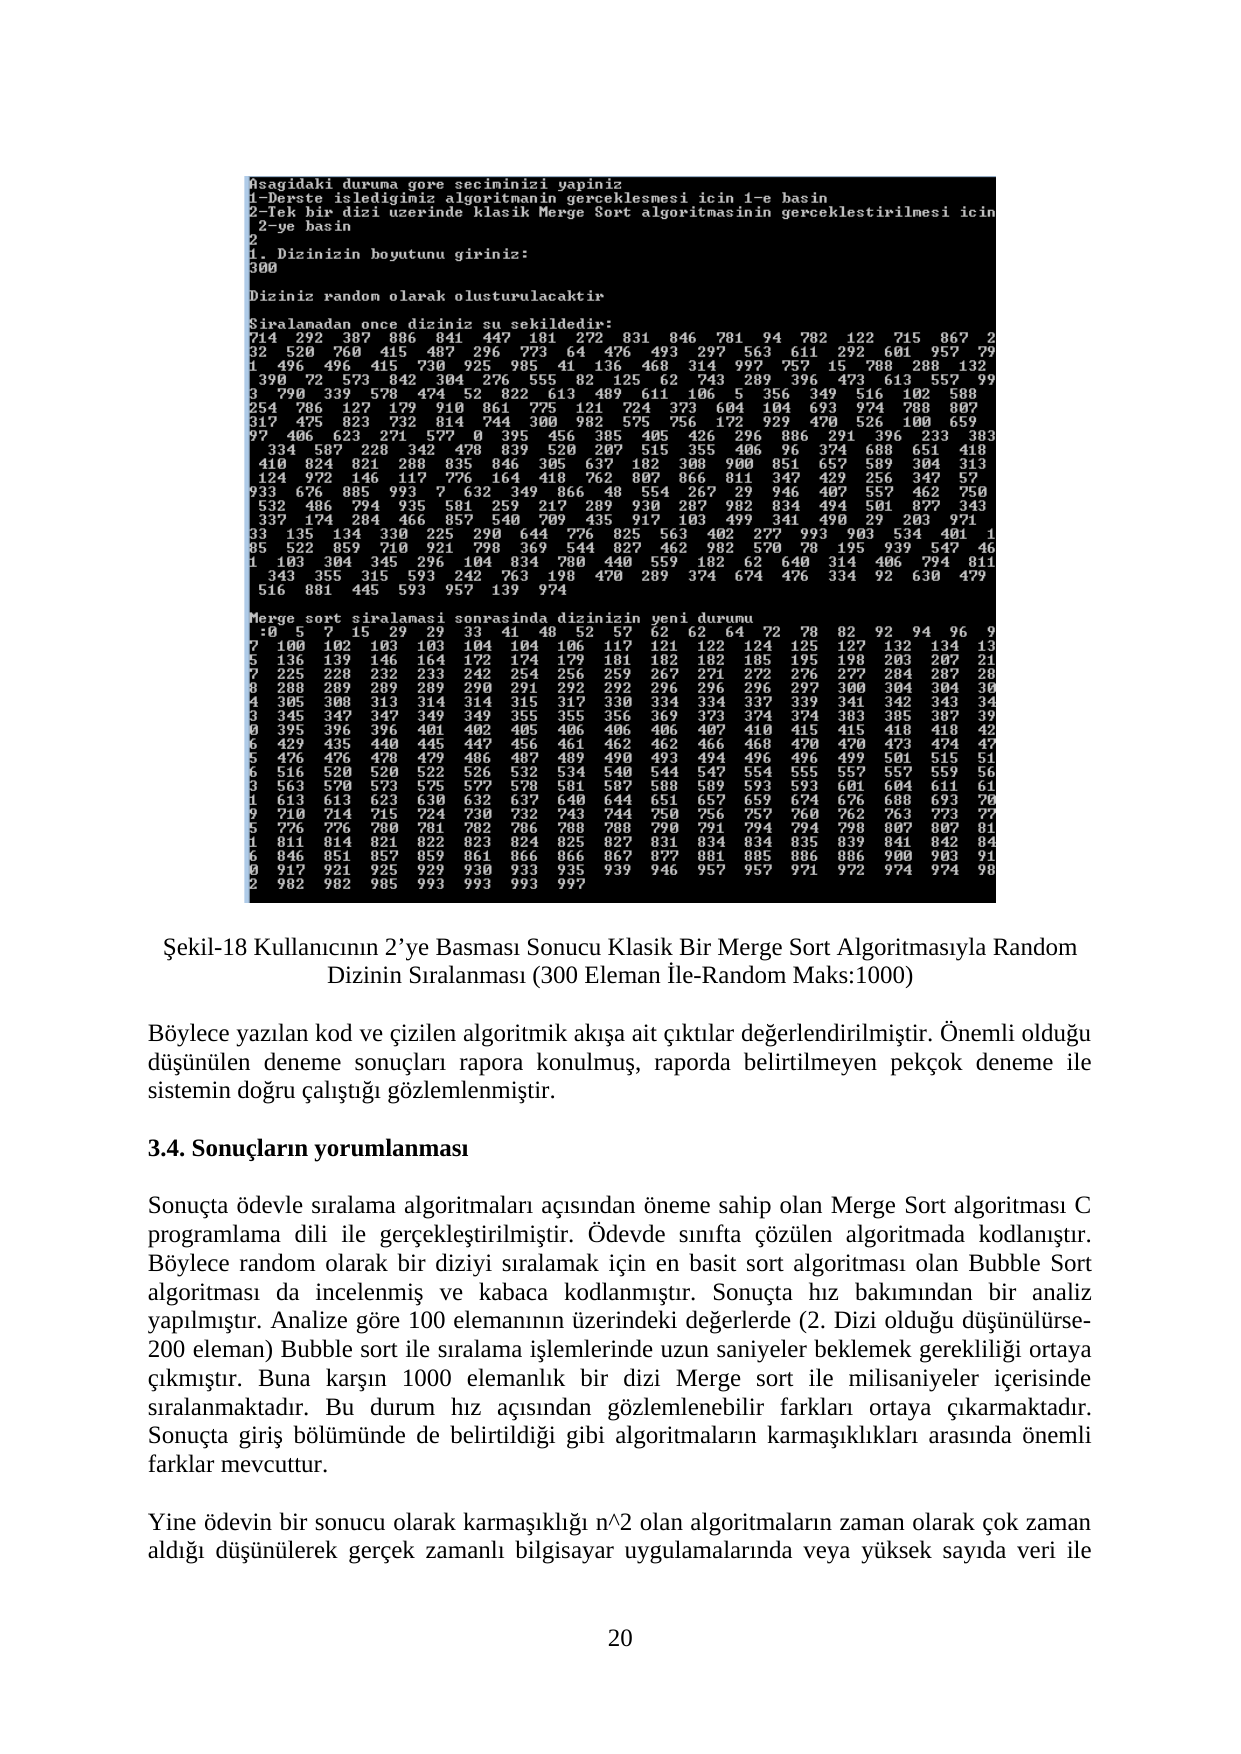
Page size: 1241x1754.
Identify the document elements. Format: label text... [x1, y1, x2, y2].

text Şekil-18 Kullanıcının 2’ye Basması Sonucu Klasik Bir Merge Sort Algoritmasıyla Random Dizinin Sıralanması (300 Eleman İle-Random Maks:1000) [148, 932, 1093, 989]
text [148, 1507, 1093, 1564]
text Böylece yazılan kod ve çizilen algoritmik akışa ait çıktılar değerlendirilmiştir. Önemli olduğu düşünülen deneme sonuçları rapora konulmuş, raporda belirtilmeyen pekçok deneme ile sistemin doğru çalıştığı gözlemlenmiştir. [148, 1018, 1093, 1104]
text Sonuçta ödevle sıralama algoritmaları açısından öneme sahip olan Merge Sort algoritması C programlama dili ile gerçekleştirilmiştir. Ödevde sınıfta çözülen algoritmada kodlanıştır. Böylece random olarak bir diziyi sıralamak için en basit sort algoritması olan Bubble Sort algoritması da incelenmiş ve kabaca kodlanmıştır. Sonuçta hız bakımından bir analiz yapılmıştır. Analize göre 100 elemanının üzerindeki değerlerde (2. Dizi olduğu düşünülürse-200 eleman) Bubble sort ile sıralama işlemlerinde uzun saniyeler beklemek gerekliliği ortaya çıkmıştır. Buna karşın 1000 elemanlık bir dizi Merge sort ile milisaniyeler içerisinde sıralanmaktadır. Bu durum hız açısından gözlemlenebilir farkları ortaya çıkarmaktadır. Sonuçta giriş bölümünde de belirtildiği gibi algoritmaların karmaşıklıkları arasında önemli farklar mevcuttur. [148, 1190, 1093, 1478]
text 3.4. Sonuçların yorumlanması [148, 1133, 1093, 1162]
picture [244, 176, 996, 903]
